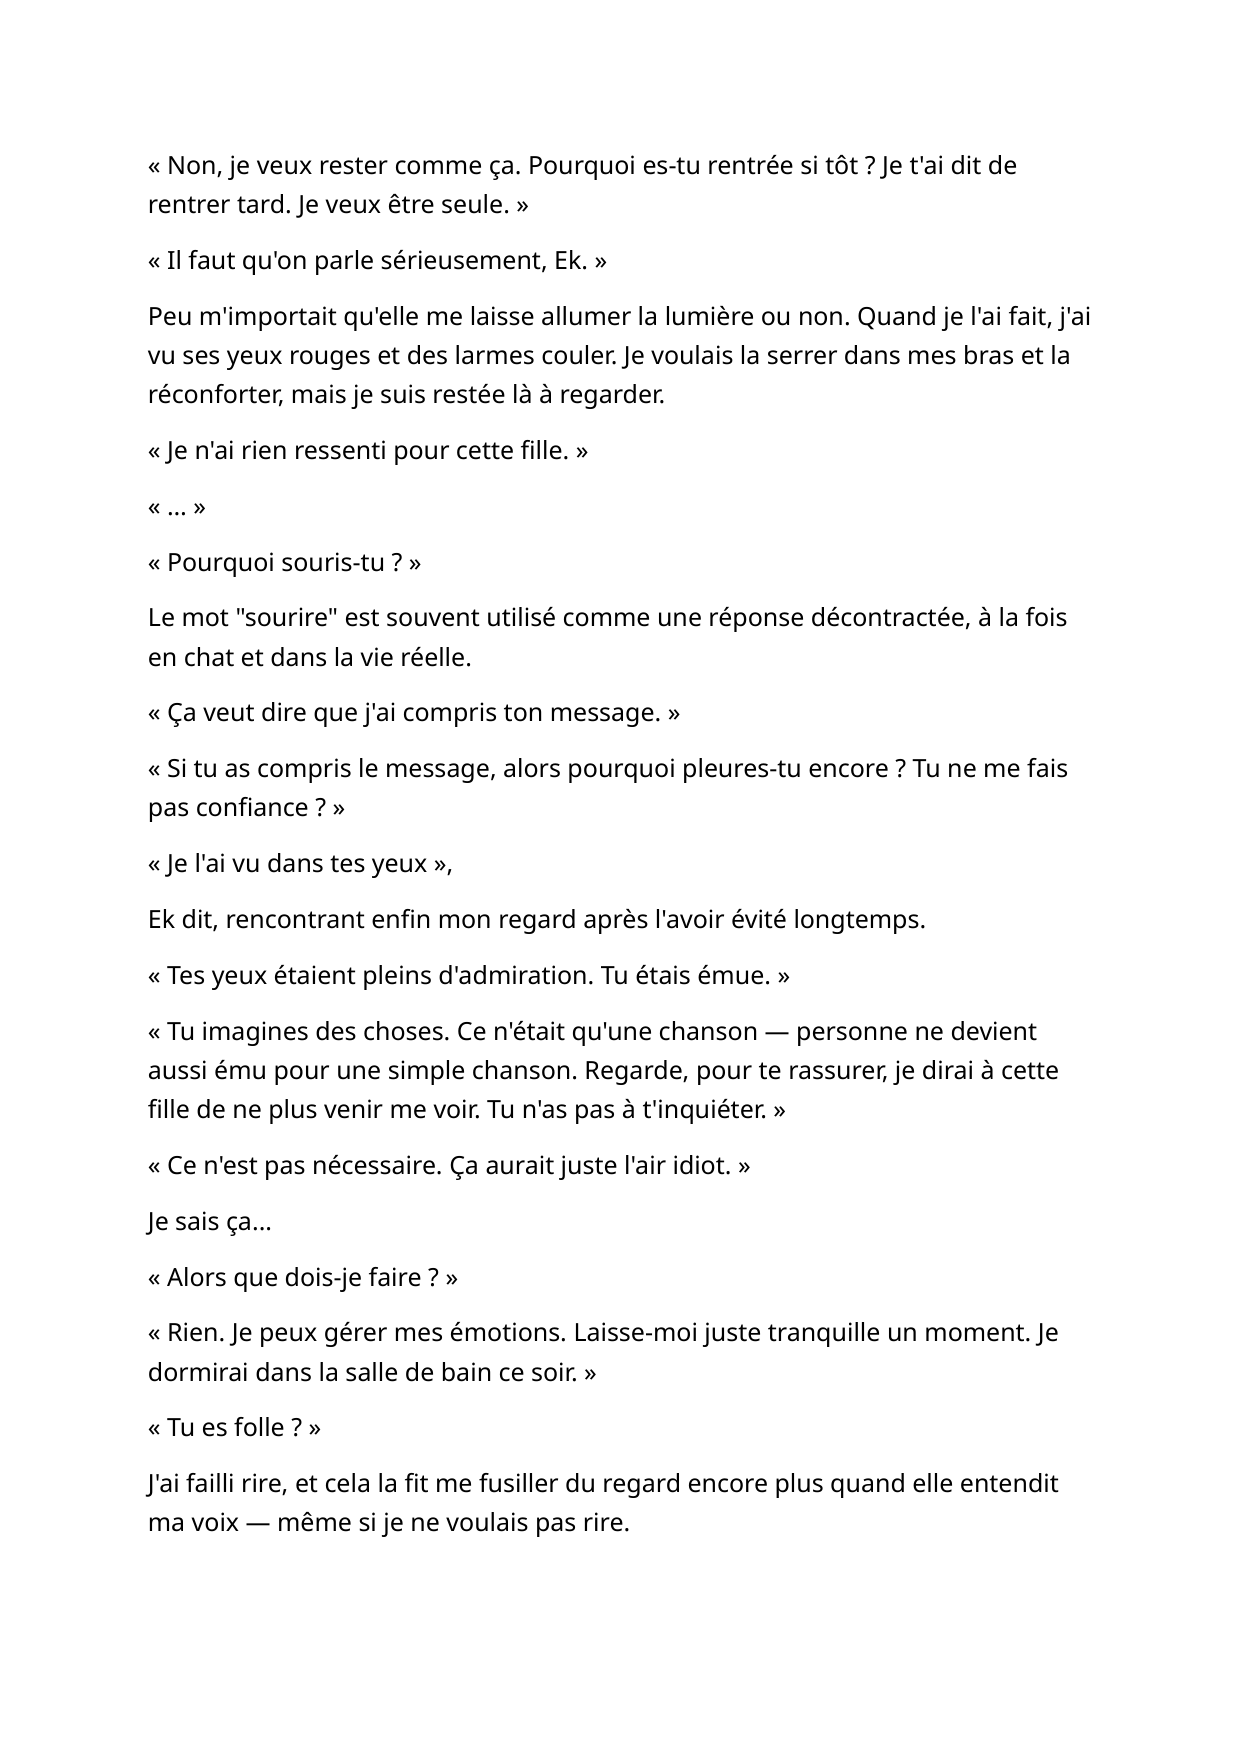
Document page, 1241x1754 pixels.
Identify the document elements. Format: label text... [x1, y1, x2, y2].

text J'ai failli rire, et cela la fit me fusiller du regard encore plus quand elle entendit ma voix — même si je ne voulais pas rire. [148, 1466, 1093, 1539]
text « Tu es folle ? » [148, 1410, 1093, 1444]
text « Ce n'est pas nécessaire. Ça aurait juste l'air idiot. » [148, 1148, 1093, 1182]
text « Tu imagines des choses. Ce n'était qu'une chanson — personne ne devient aussi ému pour une simple chanson. Regarde, pour te rassurer, je dirai à cette fille de ne plus venir me voir. Tu n'as pas à t'inquiéter. » [148, 1013, 1093, 1126]
text « Si tu as compris le message, alors pourquoi pleures-tu encore ? Tu ne me fais pas confiance ? » [148, 751, 1093, 824]
text « … » [148, 488, 1093, 522]
text « Tes yeux étaient pleins d'admiration. Tu étais émue. » [148, 958, 1093, 992]
text « Rien. Je peux gérer mes émotions. Laisse-moi juste tranquille un moment. Je dormirai dans la salle de bain ce soir. » [148, 1315, 1093, 1388]
text « Non, je veux rester comme ça. Pourquoi es-tu rentrée si tôt ? Je t'ai dit de rentrer tard. Je veux être seule. » [148, 148, 1093, 221]
text « Alors que dois-je faire ? » [148, 1259, 1093, 1293]
text « Ça veut dire que j'ai compris ton message. » [148, 695, 1093, 729]
text Ek dit, rencontrant enfin mon regard après l'avoir évité longtemps. [148, 902, 1093, 936]
text Je sais ça... [148, 1203, 1093, 1237]
text Le mot "sourire" est souvent utilisé comme une réponse décontractée, à la fois en chat et dans la vie réelle. [148, 600, 1093, 673]
text « Je n'ai rien ressenti pour cette fille. » [148, 433, 1093, 467]
text « Il faut qu'on parle sérieusement, Ek. » [148, 243, 1093, 277]
text « Je l'ai vu dans tes yeux », [148, 846, 1093, 880]
text Peu m'importait qu'elle me laisse allumer la lumière ou non. Quand je l'ai fait, j'ai vu ses yeux rouges et des larmes couler. Je voulais la serrer dans mes bras et la réconforter, mais je suis restée là à regarder. [148, 298, 1093, 411]
text « Pourquoi souris-tu ? » [148, 544, 1093, 578]
